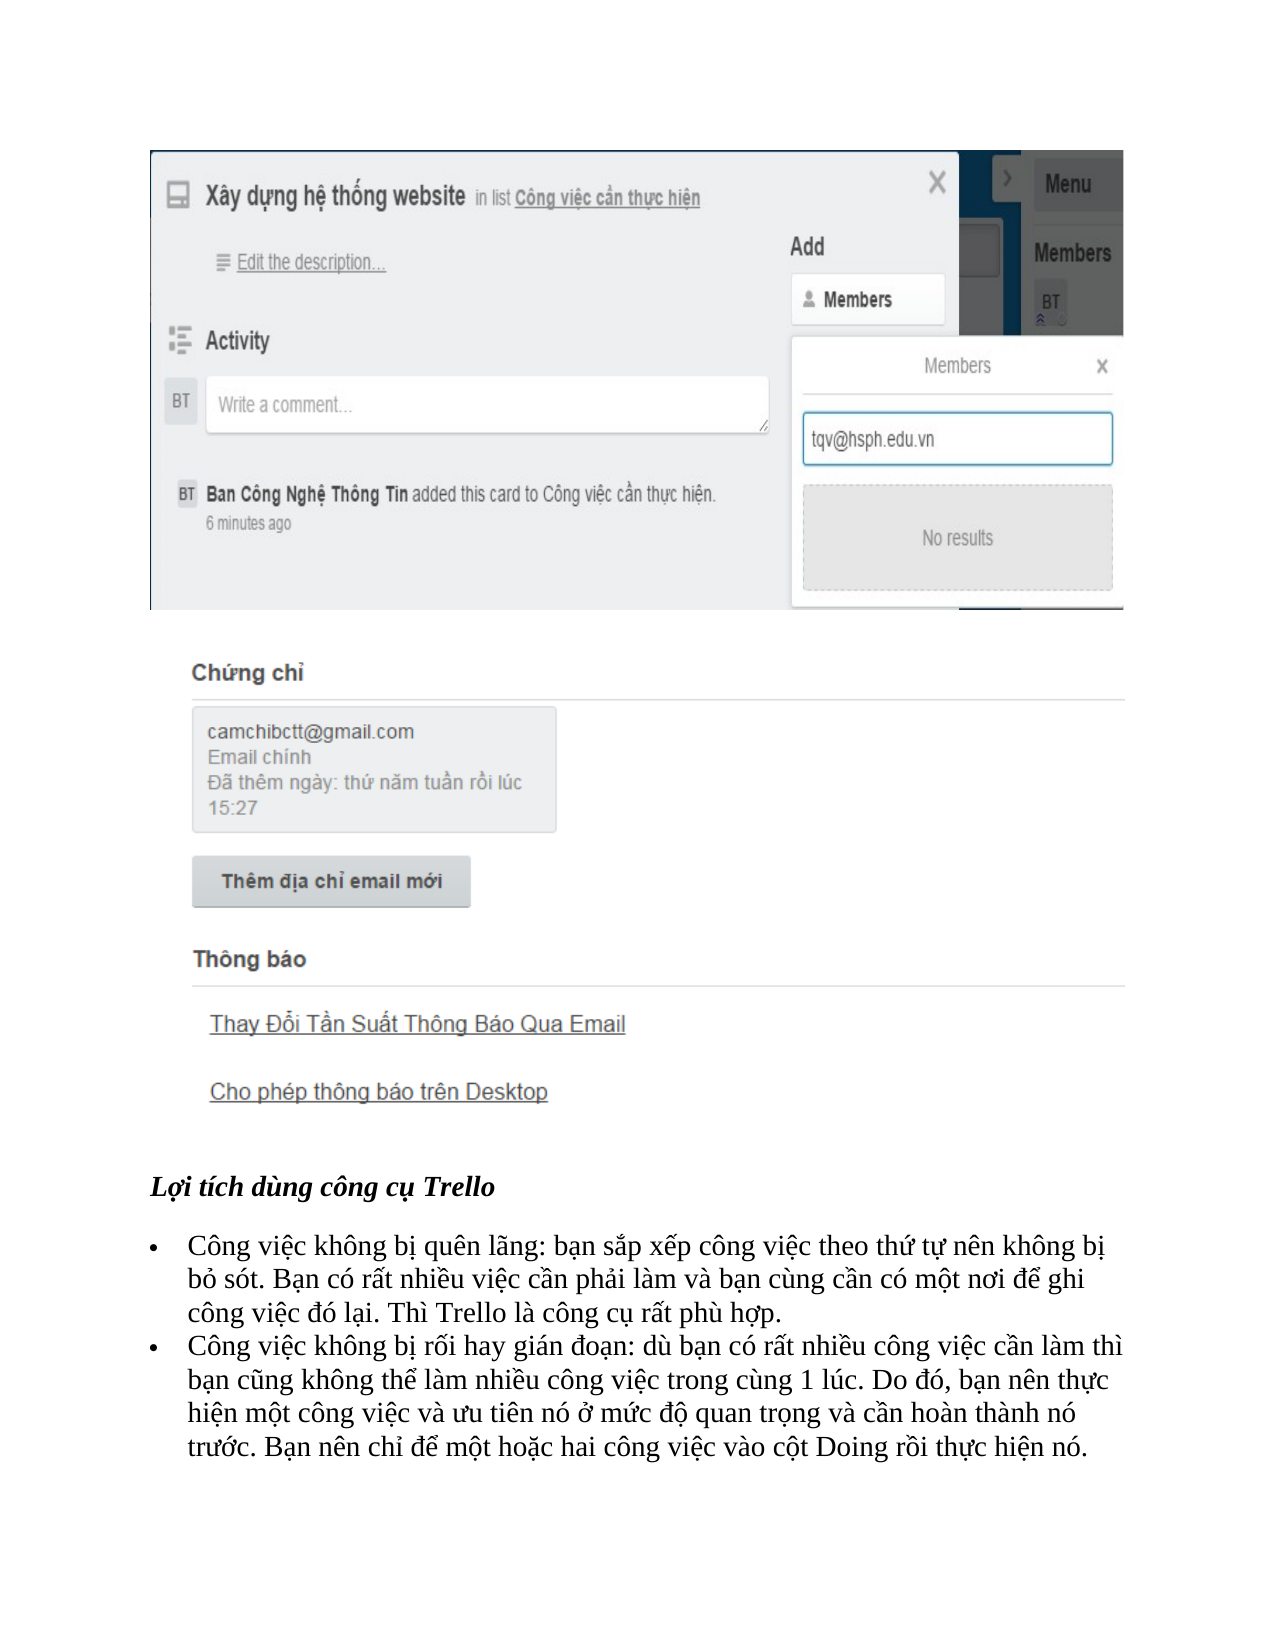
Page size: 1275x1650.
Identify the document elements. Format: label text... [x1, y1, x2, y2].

picture [150, 150, 1124, 610]
list Công việc không bị quên lãng: bạn sắp xếp công việc theo thứ tự nên không bị bỏ sót. Bạn có rất nhiều việc cần phải làm và bạn cùng cần có một nơi để ghi công việc đó lại. Thì Trello là công cụ rất phù hợp. [150, 1228, 1125, 1328]
picture [150, 640, 1125, 1145]
text Lợi tích dùng công cụ Trello [150, 1169, 1125, 1203]
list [150, 1328, 1125, 1463]
